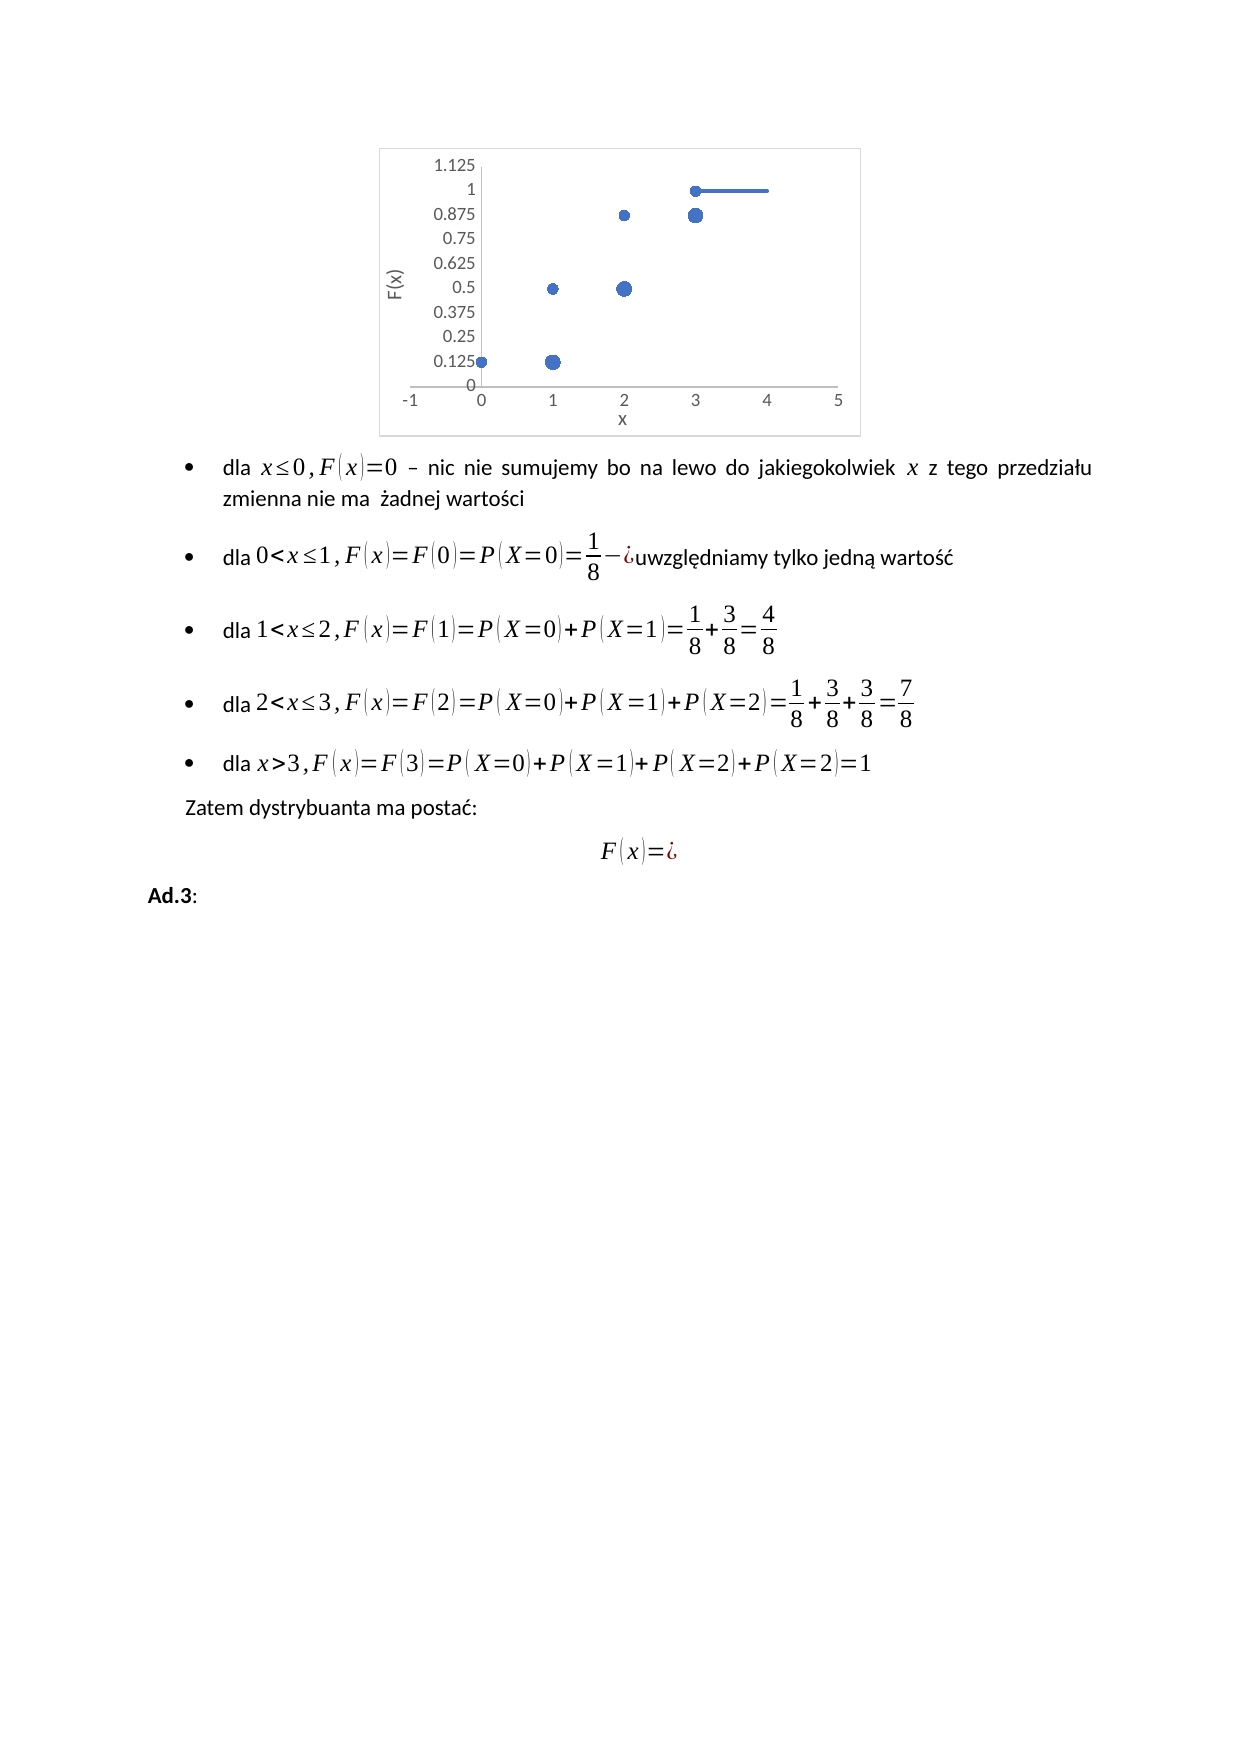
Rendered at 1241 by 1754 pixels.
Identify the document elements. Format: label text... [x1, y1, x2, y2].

list dla – nic nie sumujemy bo na lewo do jakiegokolwiek z tego przedziału zmienna nie ma żadnej wartości [185, 452, 1093, 513]
text Ad.3: [148, 882, 1093, 909]
list dla uwzględniamy tylko jedną wartość [185, 527, 1093, 586]
list dla [185, 601, 1093, 660]
list dla [185, 748, 1093, 779]
list dla [185, 674, 1093, 733]
text Zatem dystrybuanta ma postać: [185, 793, 1093, 822]
